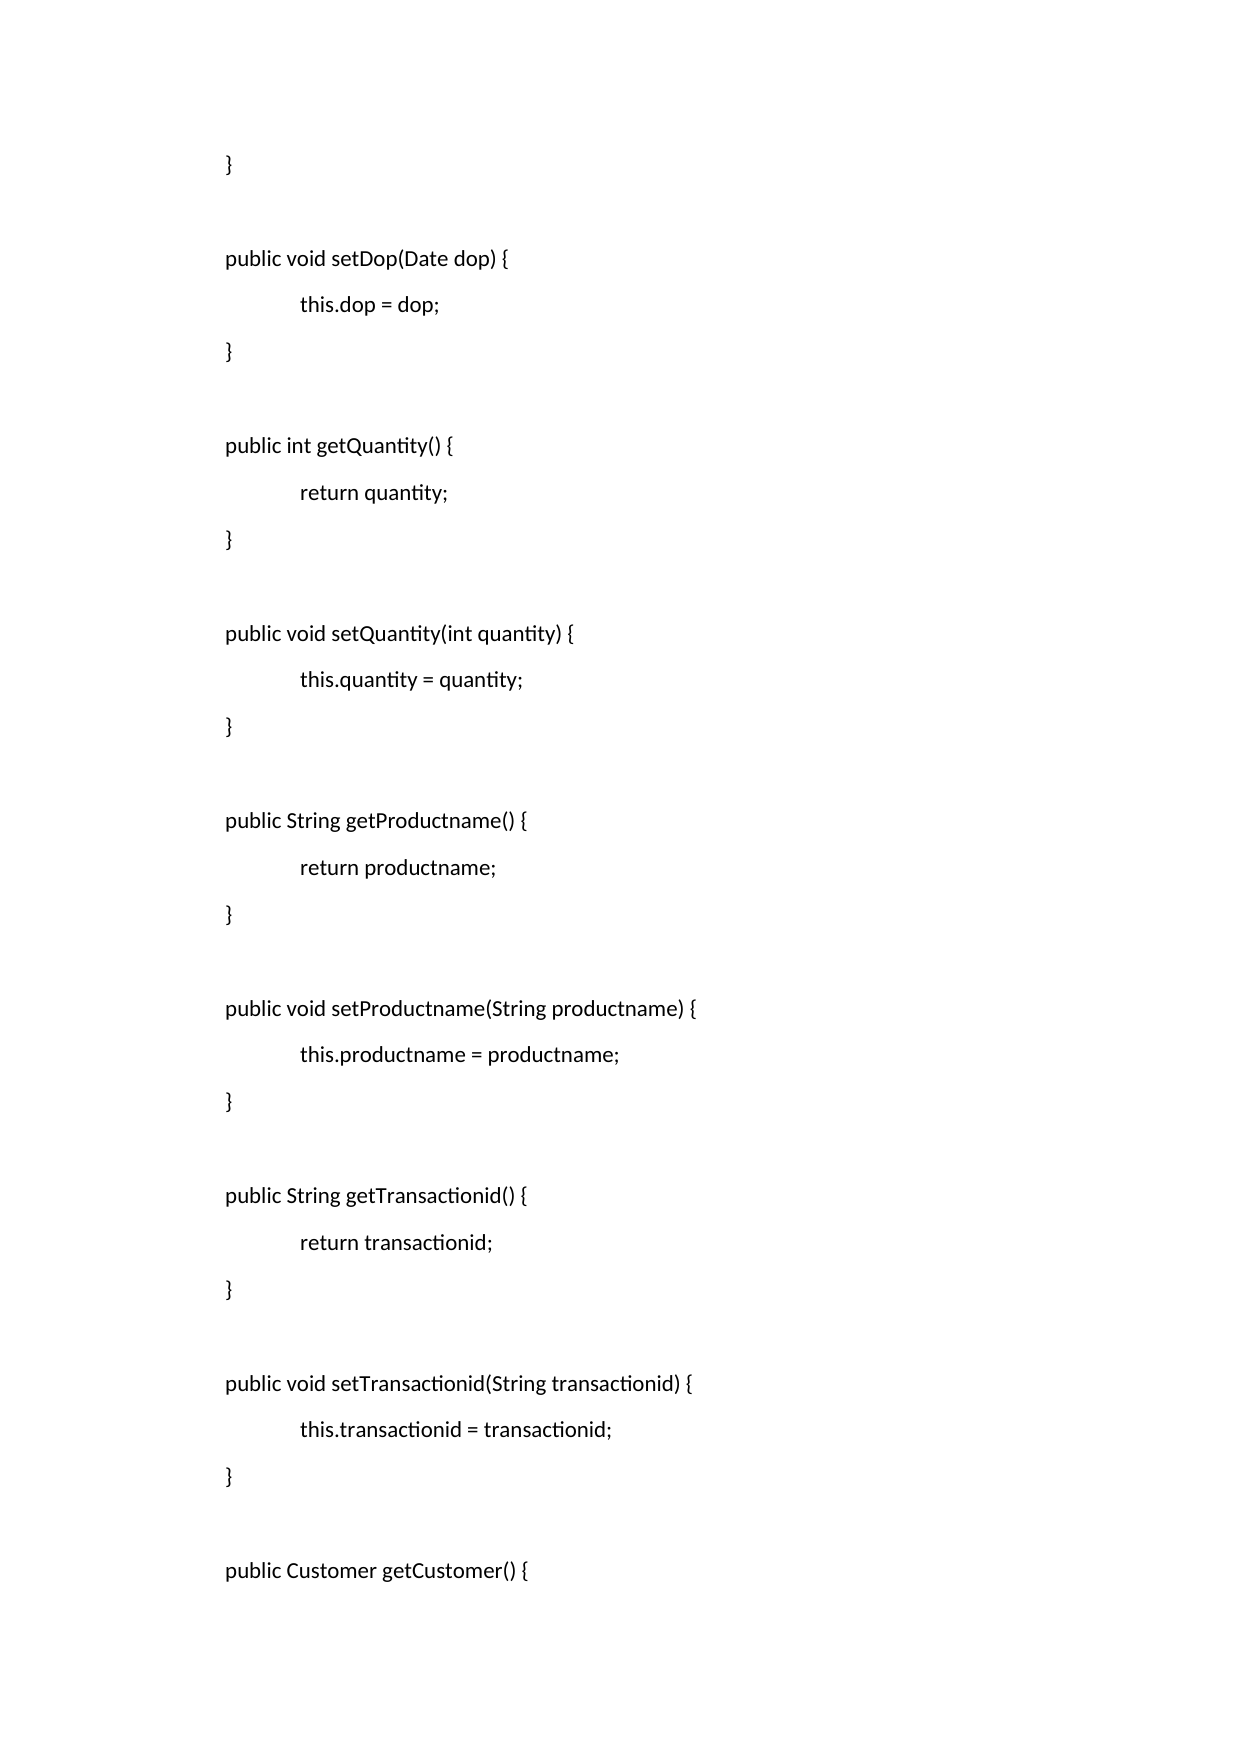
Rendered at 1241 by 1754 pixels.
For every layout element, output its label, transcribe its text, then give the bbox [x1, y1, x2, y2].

text } [150, 1462, 1090, 1491]
text this.transactionid = transactionid; [150, 1416, 1090, 1444]
text } [150, 712, 1090, 741]
text public void setTransactionid(String transactionid) { [150, 1369, 1090, 1397]
text public void setQuantity(int quantity) { [150, 619, 1090, 647]
text } [150, 1087, 1090, 1116]
text } [150, 337, 1090, 366]
text this.quantity = quantity; [150, 666, 1090, 694]
text } [150, 1275, 1090, 1303]
text this.dop = dop; [150, 291, 1090, 319]
text return productname; [150, 853, 1090, 881]
text } [150, 150, 1090, 178]
text public void setProductname(String productname) { [150, 994, 1090, 1022]
text return transactionid; [150, 1228, 1090, 1256]
text } [150, 525, 1090, 553]
text public String getTransactionid() { [150, 1181, 1090, 1209]
text public void setDop(Date dop) { [150, 244, 1090, 272]
text public String getProductname() { [150, 806, 1090, 834]
text this.productname = productname; [150, 1041, 1090, 1069]
text } [150, 900, 1090, 928]
text return quantity; [150, 478, 1090, 506]
text public int getQuantity() { [150, 431, 1090, 459]
text public Customer getCustomer() { [150, 1556, 1090, 1584]
